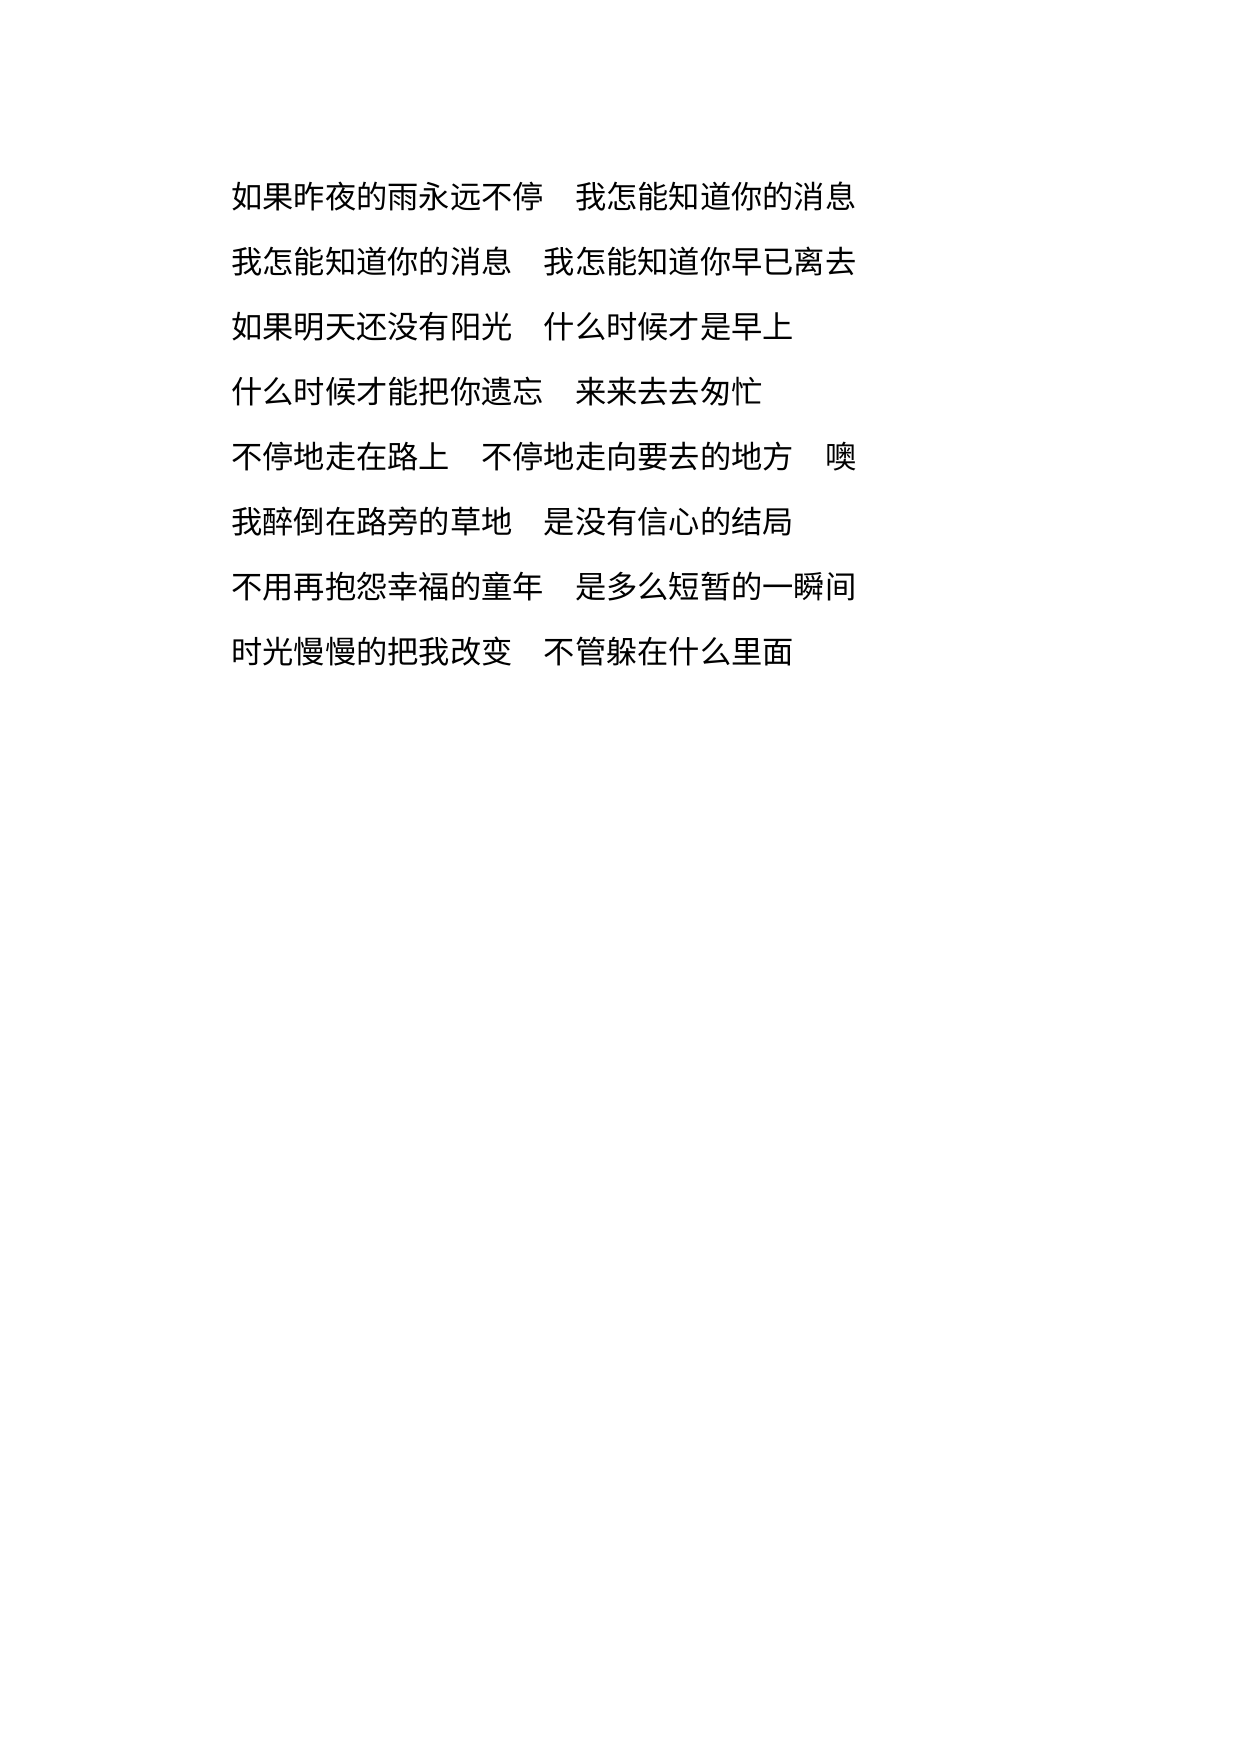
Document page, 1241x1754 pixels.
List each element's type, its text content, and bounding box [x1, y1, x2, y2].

text 不用再抱怨幸福的童年 是多么短暂的一瞬间 [231, 552, 1053, 617]
text 如果昨夜的雨永远不停 我怎能知道你的消息 [231, 162, 1053, 227]
text 如果明天还没有阳光 什么时候才是早上 [231, 292, 1053, 357]
text 我醉倒在路旁的草地 是没有信心的结局 [231, 487, 1053, 552]
text 不停地走在路上 不停地走向要去的地方 噢 [231, 422, 1053, 487]
text 我怎能知道你的消息 我怎能知道你早已离去 [231, 227, 1053, 292]
text 什么时候才能把你遗忘 来来去去匆忙 [231, 357, 1053, 422]
text 时光慢慢的把我改变 不管躲在什么里面 [231, 617, 1053, 682]
